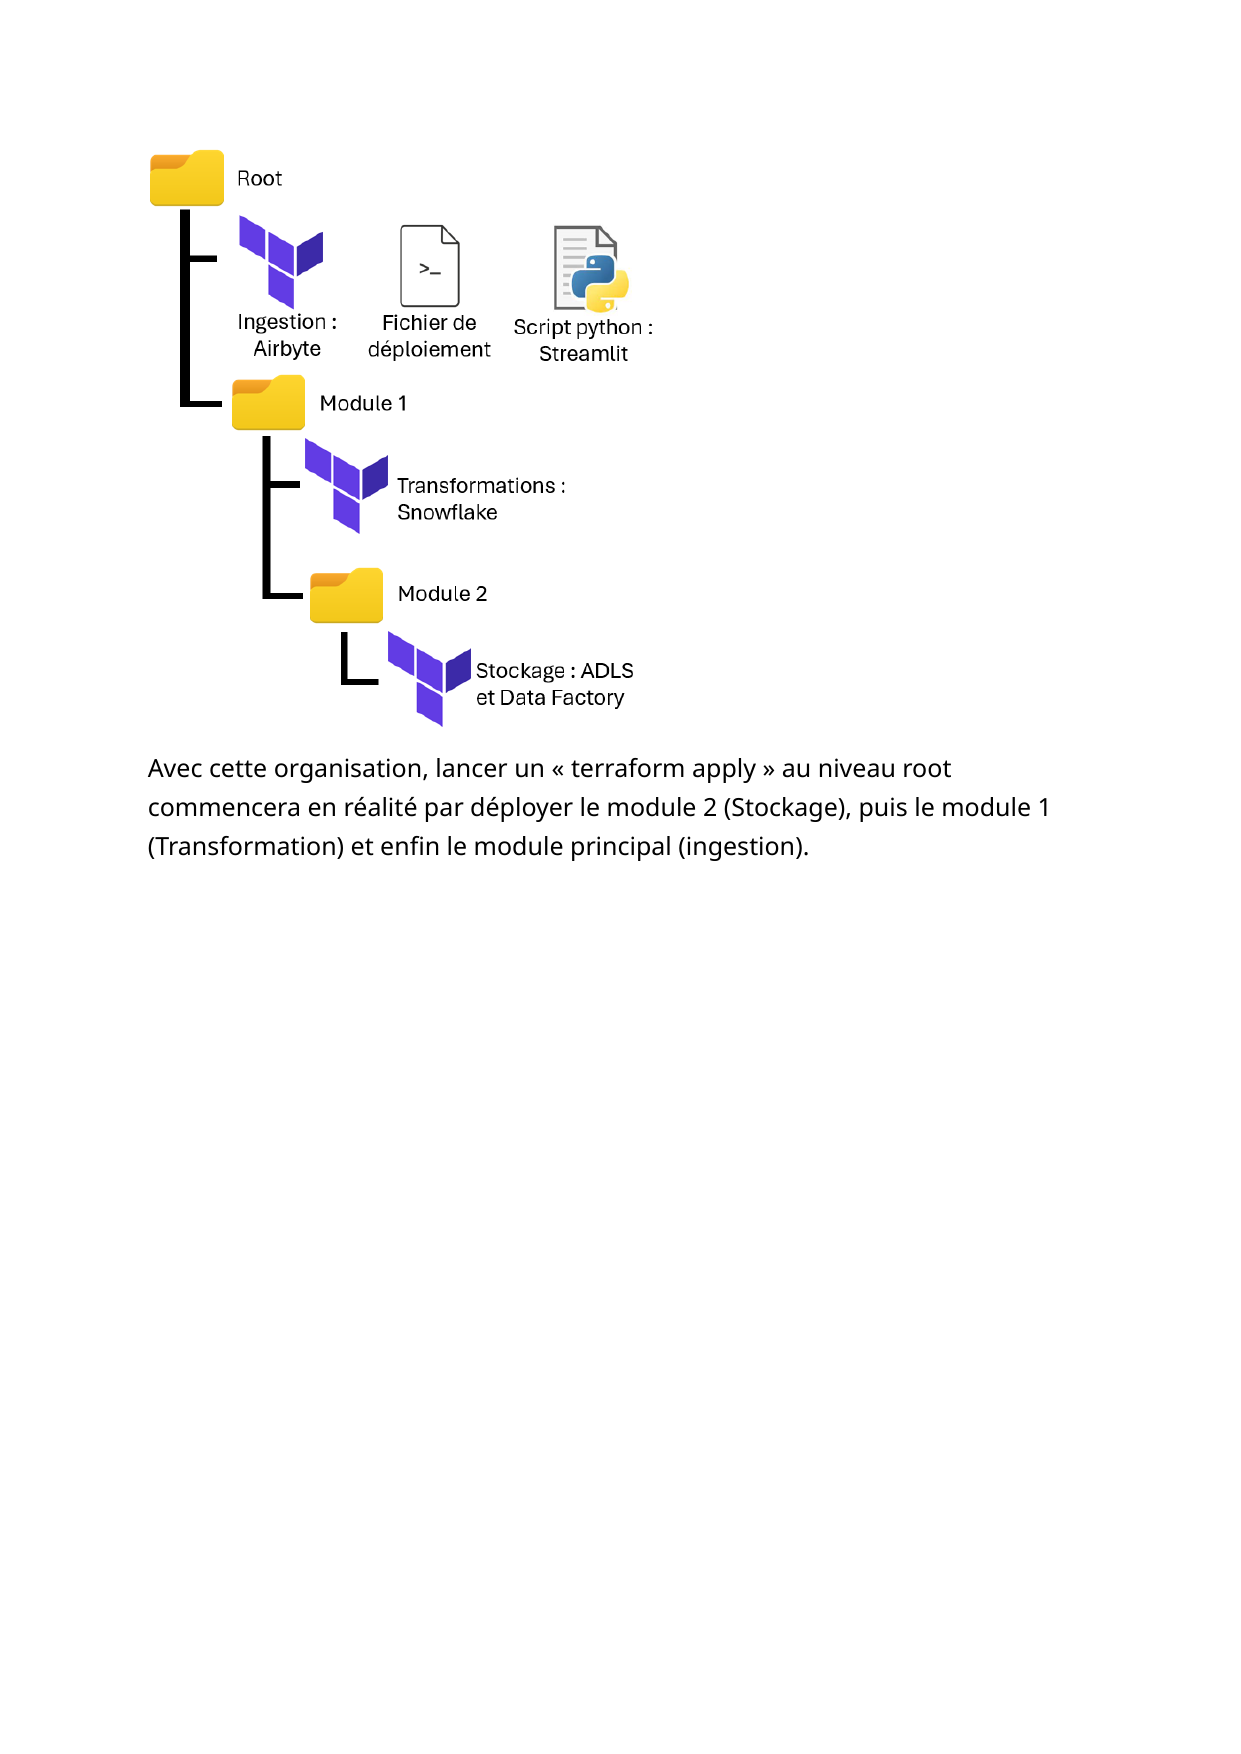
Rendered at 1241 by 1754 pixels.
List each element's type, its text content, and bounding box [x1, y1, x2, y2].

text Avec cette organisation, lancer un « terraform apply » au niveau root commencera en réalité par déployer le module 2 (Stockage), puis le module 1 (Transformation) et enfin le module principal (ingestion). [148, 750, 1093, 863]
picture [147, 147, 656, 729]
